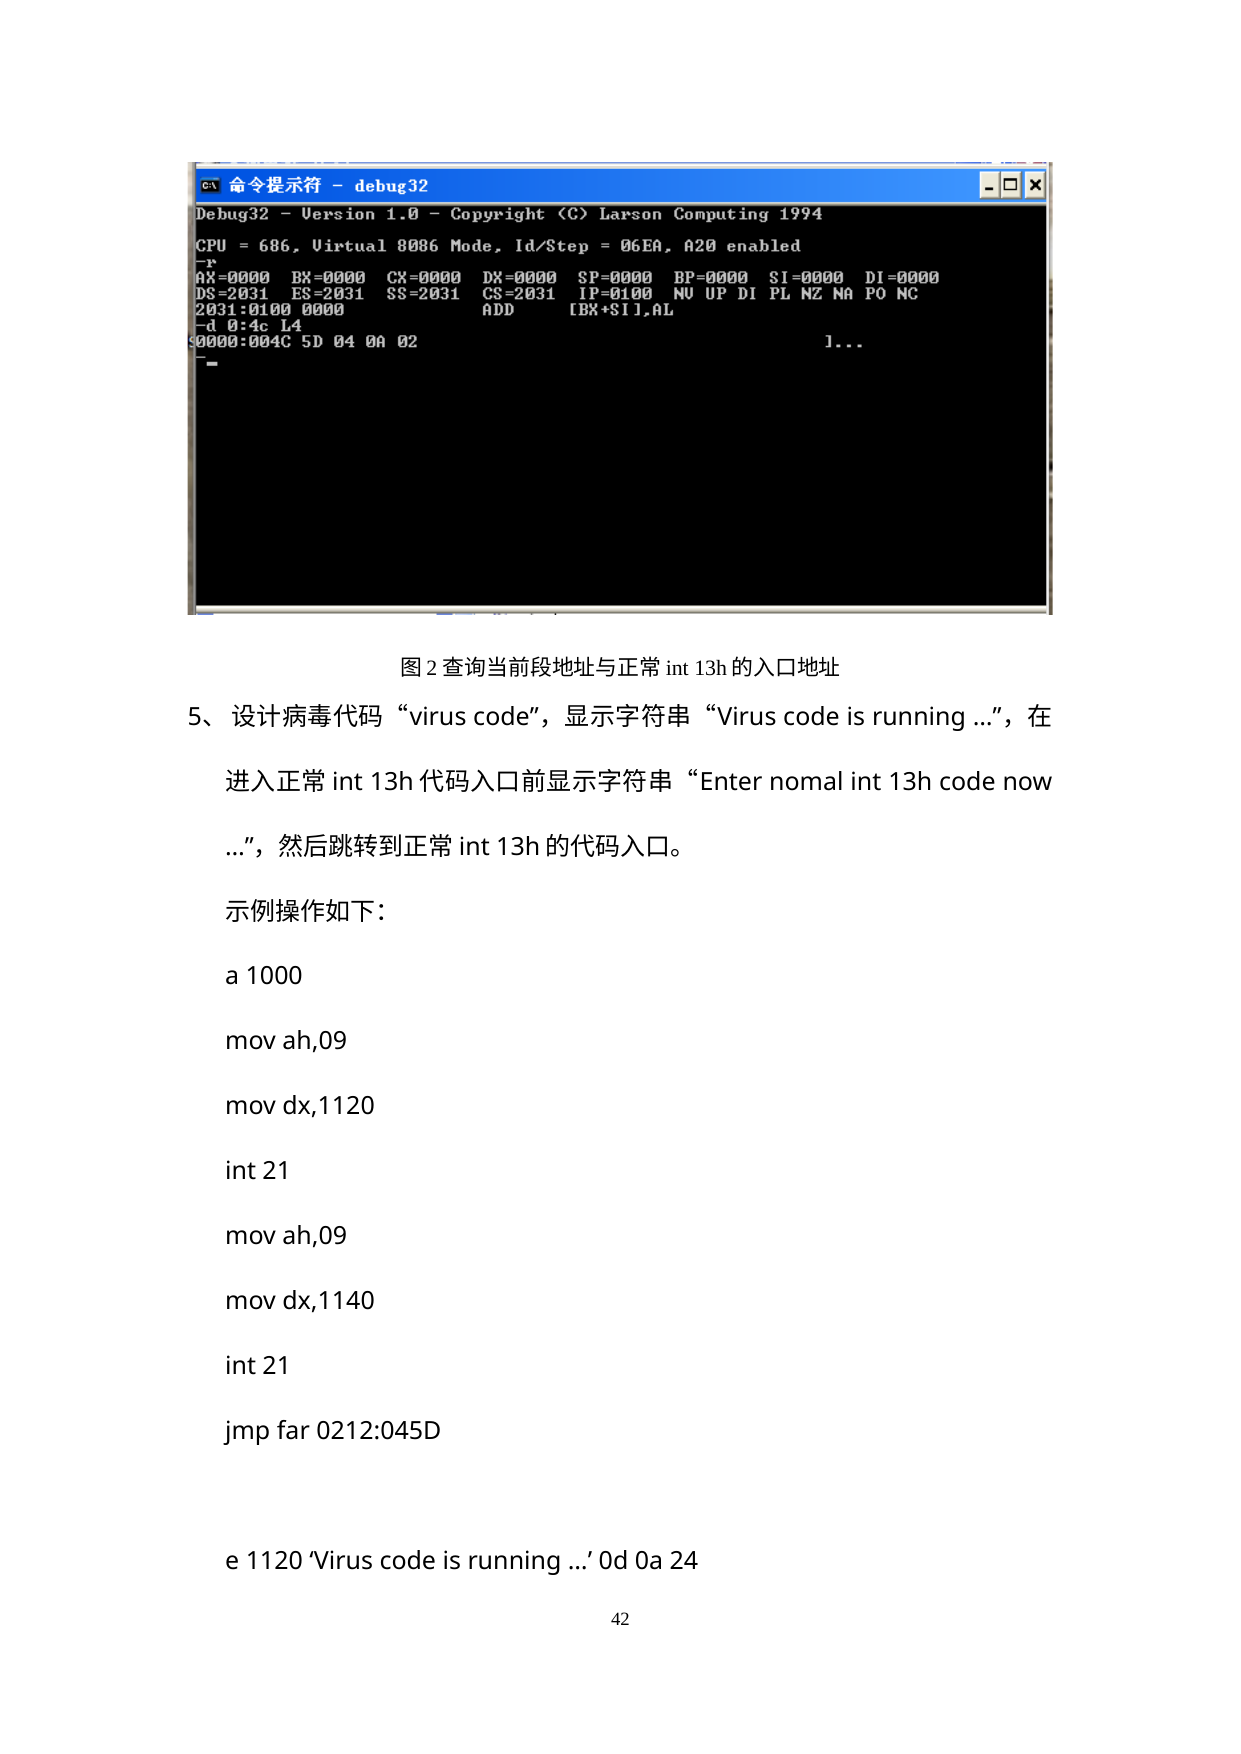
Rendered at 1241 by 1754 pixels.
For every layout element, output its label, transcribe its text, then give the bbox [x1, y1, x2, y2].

picture [187, 162, 1053, 615]
text e 1120 ‘Virus code is running …’ 0d 24 [225, 1527, 1053, 1592]
text 图2 查询当前段地址与正常int 13h的入口地址 [187, 649, 1053, 682]
text mov dx,1120 [225, 1072, 1053, 1137]
text mov ah,09 [225, 1007, 1053, 1072]
list 设计病毒代码“virus code”，显示字符串“Virus code is running …”，在进入正常int 13h代码入口前显示字符串“Enter nomal int 13h code now …”，然后跳转到正常int 13h的代码入口。 [187, 682, 1053, 877]
text int 21 [225, 1332, 1053, 1397]
text a 1000 [225, 942, 1053, 1007]
text jmp far 0212:045D [225, 1397, 1053, 1462]
text int 21 [225, 1137, 1053, 1202]
text mov ah,09 [225, 1202, 1053, 1267]
text mov dx,1140 [225, 1267, 1053, 1332]
text 示例操作如下： [225, 877, 1053, 942]
